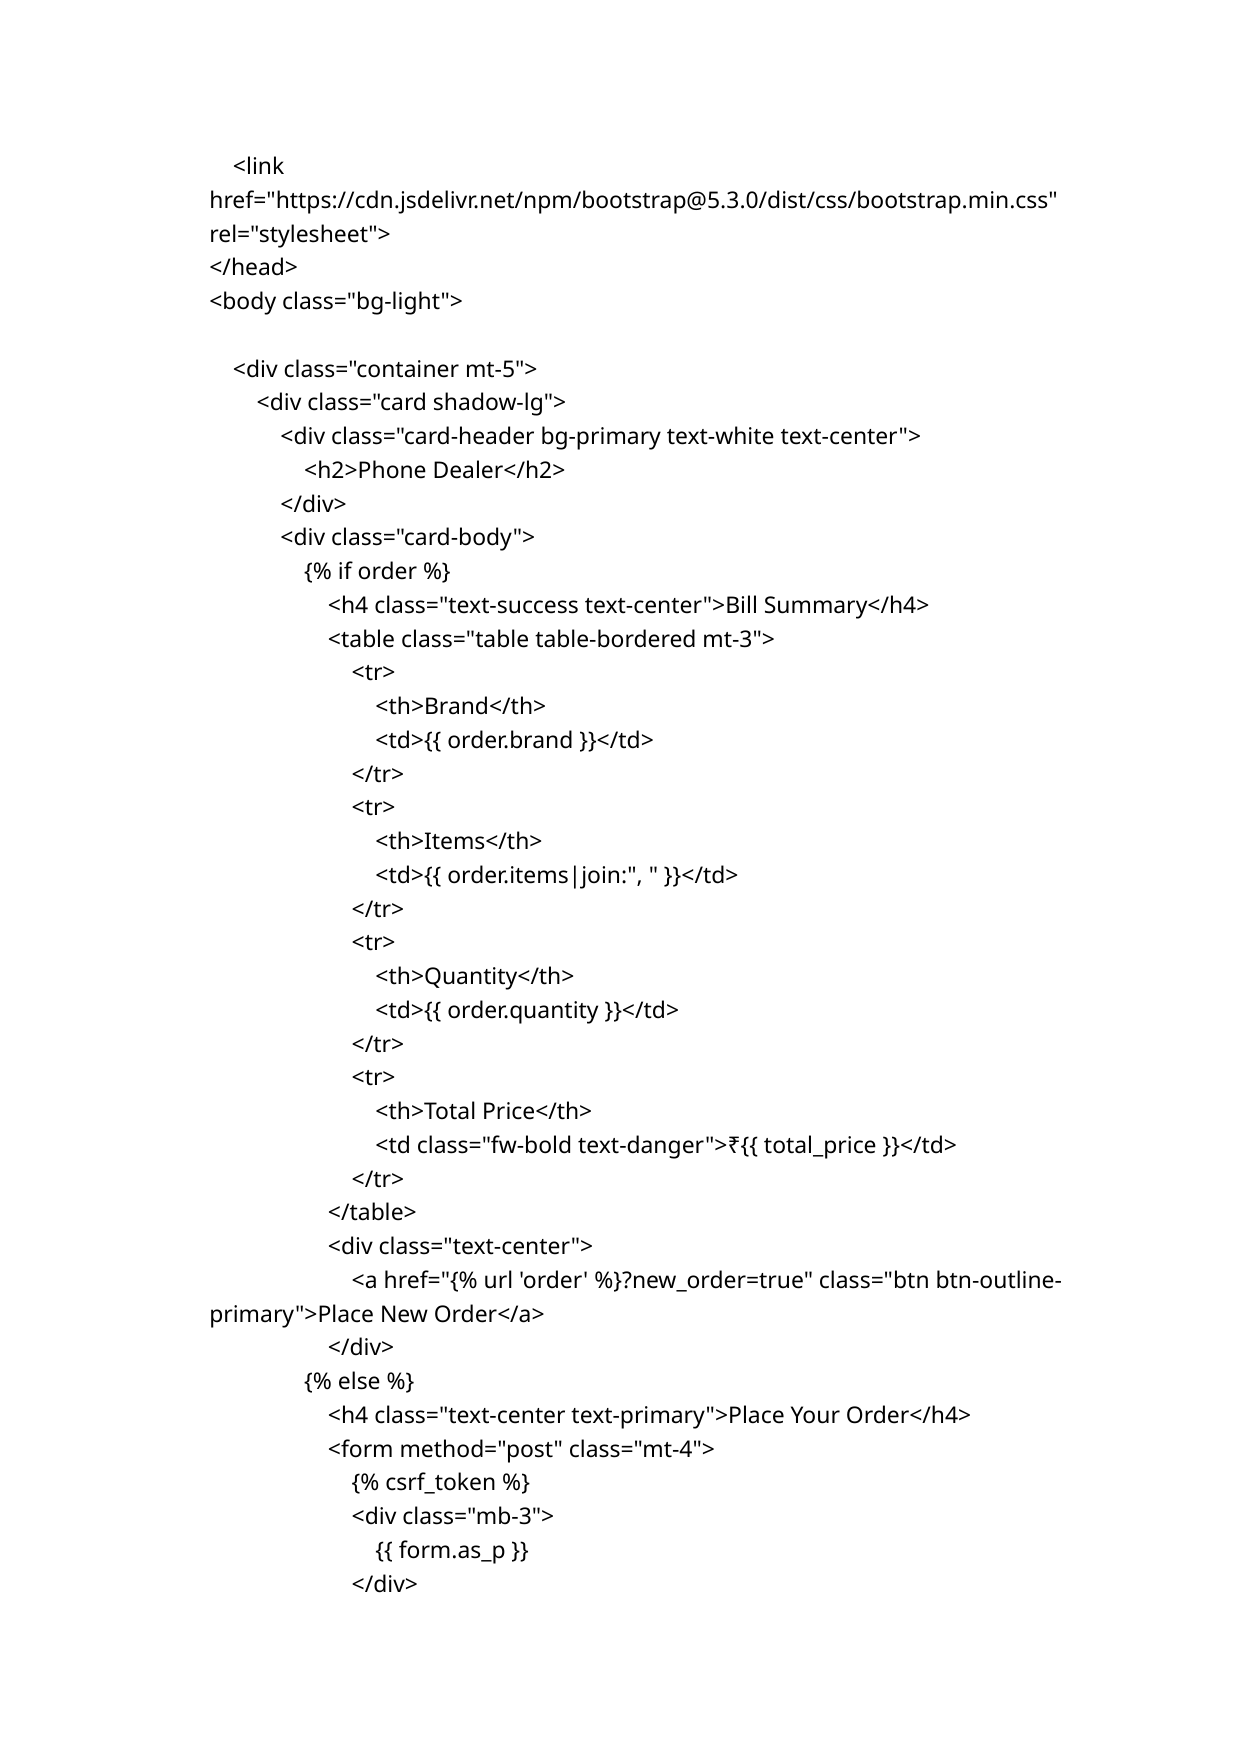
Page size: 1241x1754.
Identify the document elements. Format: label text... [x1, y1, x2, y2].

text <div class="card shadow-lg"> [209, 386, 1090, 417]
text </tr> [209, 1027, 1090, 1059]
text </head> [209, 251, 1090, 282]
text <div class="card-body"> [209, 521, 1090, 552]
text <div class="card-header bg-primary text-white text-center"> [209, 420, 1090, 451]
text <link href="https://cdn.jsdelivr.net/npm/bootstrap@5.3.0/dist/css/bootstrap.min.css" rel="stylesheet"> [209, 150, 1090, 249]
text </div> [209, 1331, 1090, 1362]
text <td class="fw-bold text-danger">₹{{ total_price }}</td> [209, 1129, 1090, 1160]
text <h4 class="text-success text-center">Bill Summary</h4> [209, 589, 1090, 620]
text <tr> [209, 926, 1090, 957]
text <th>Total Price</th> [209, 1095, 1090, 1126]
text {% else %} [209, 1365, 1090, 1396]
text {% if order %} [209, 555, 1090, 586]
text <th>Brand</th> [209, 690, 1090, 721]
text <a href="{% url 'order' %}?new_order=true" class="btn btn-outline-primary">Place New Order</a> [209, 1264, 1090, 1329]
text {{ form.as_p }} [209, 1534, 1090, 1565]
text </tr> [209, 1162, 1090, 1194]
text {% csrf_token %} [209, 1466, 1090, 1497]
text <td>{{ order.quantity }}</td> [209, 994, 1090, 1025]
text <th>Quantity</th> [209, 960, 1090, 991]
text <tr> [209, 791, 1090, 822]
text <tr> [209, 656, 1090, 687]
text </tr> [209, 757, 1090, 789]
text <td>{{ order.items|join:", " }}</td> [209, 859, 1090, 890]
text </div> [209, 487, 1090, 519]
text <h4 class="text-center text-primary">Place Your Order</h4> [209, 1399, 1090, 1430]
text <tr> [209, 1061, 1090, 1092]
text <div class="mb-3"> [209, 1500, 1090, 1531]
text </div> [209, 1567, 1090, 1599]
text <table class="table table-bordered mt-3"> [209, 622, 1090, 654]
text </table> [209, 1196, 1090, 1227]
text </tr> [209, 892, 1090, 924]
text <div class="text-center"> [209, 1230, 1090, 1261]
text <td>{{ order.brand }}</td> [209, 724, 1090, 755]
text <form method="post" class="mt-4"> [209, 1432, 1090, 1464]
text <div class="container mt-5"> [209, 352, 1090, 384]
text <th>Items</th> [209, 825, 1090, 856]
text <body class="bg-light"> [209, 285, 1090, 316]
text <h2>Phone Dealer</h2> [209, 454, 1090, 485]
